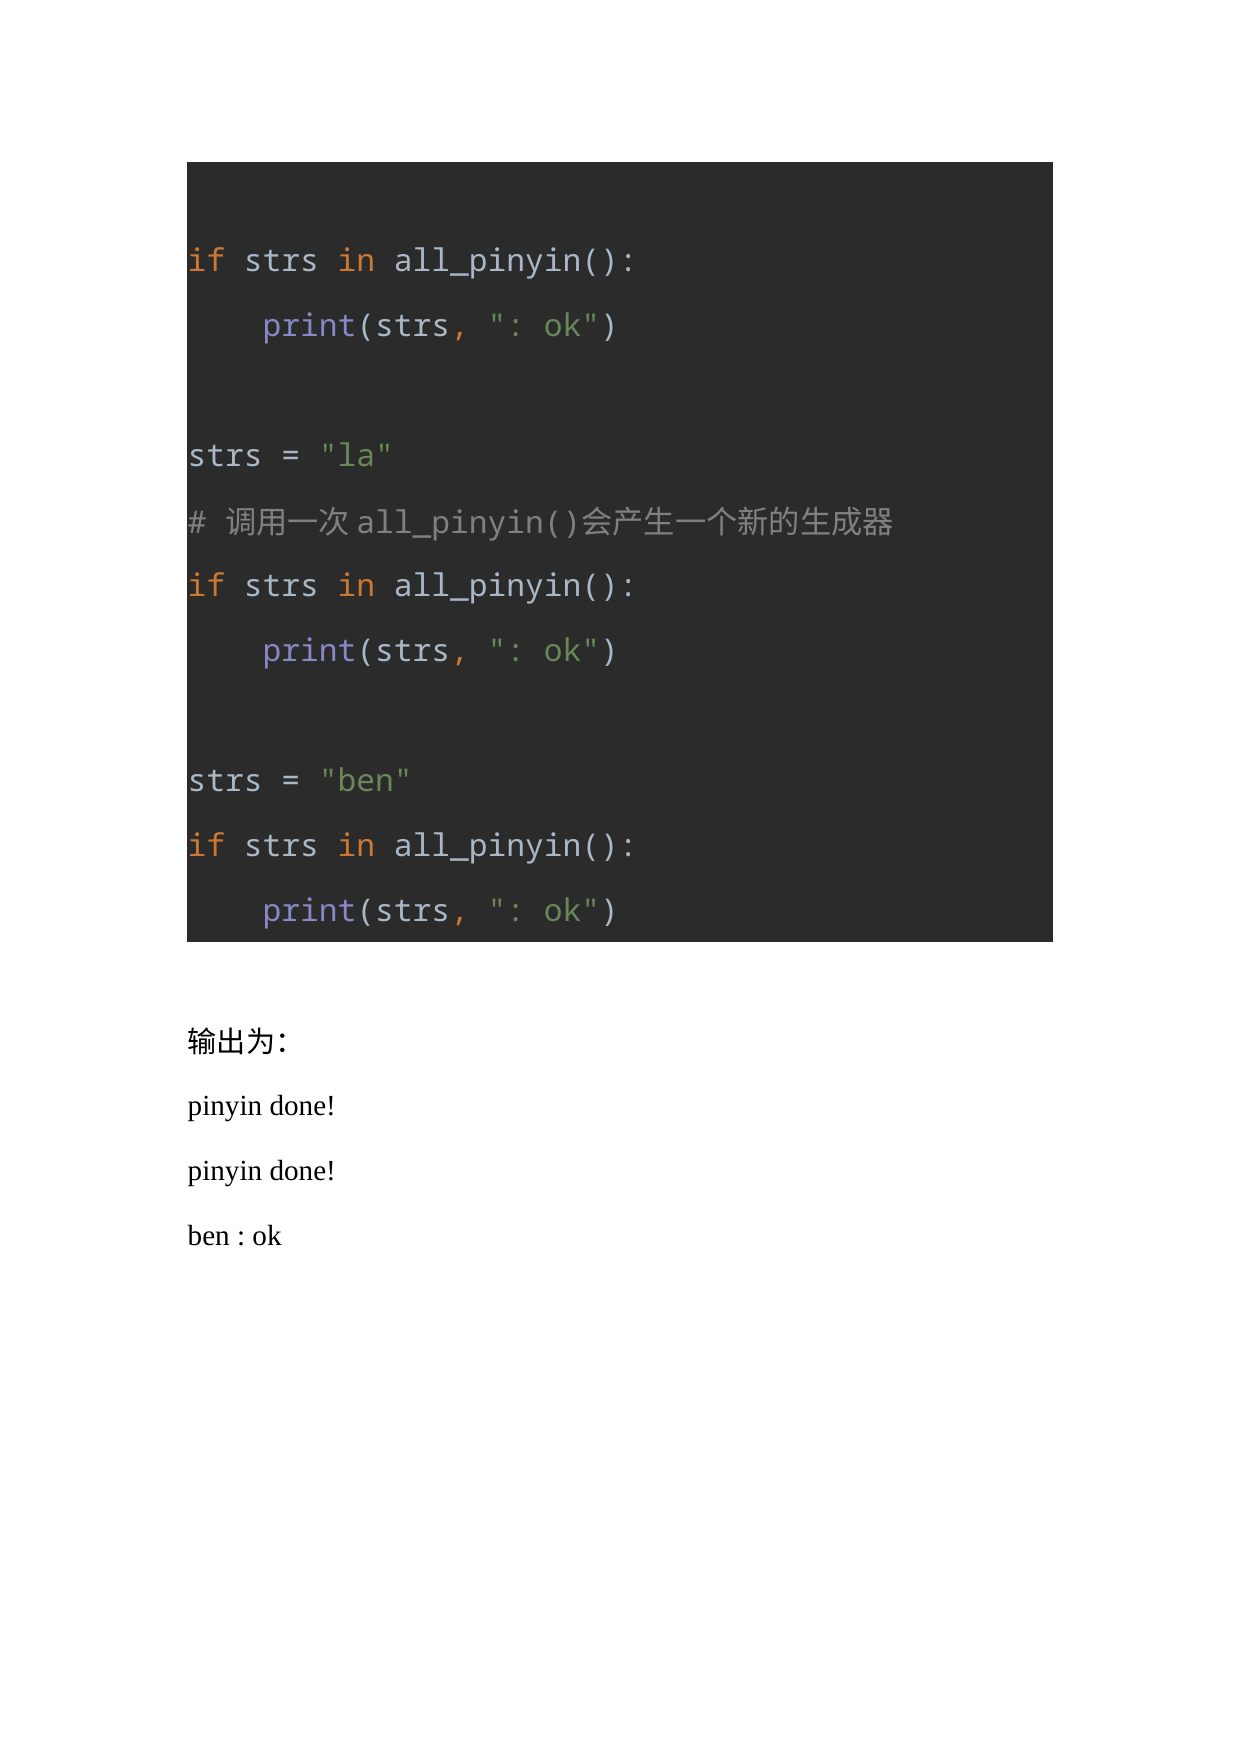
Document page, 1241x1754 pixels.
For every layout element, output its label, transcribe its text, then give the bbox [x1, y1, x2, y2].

text ben : ok [187, 1202, 1053, 1267]
text pinyin done! [187, 1137, 1053, 1202]
text pinyin done! [187, 1072, 1053, 1137]
text 输出为： [187, 1007, 1053, 1072]
